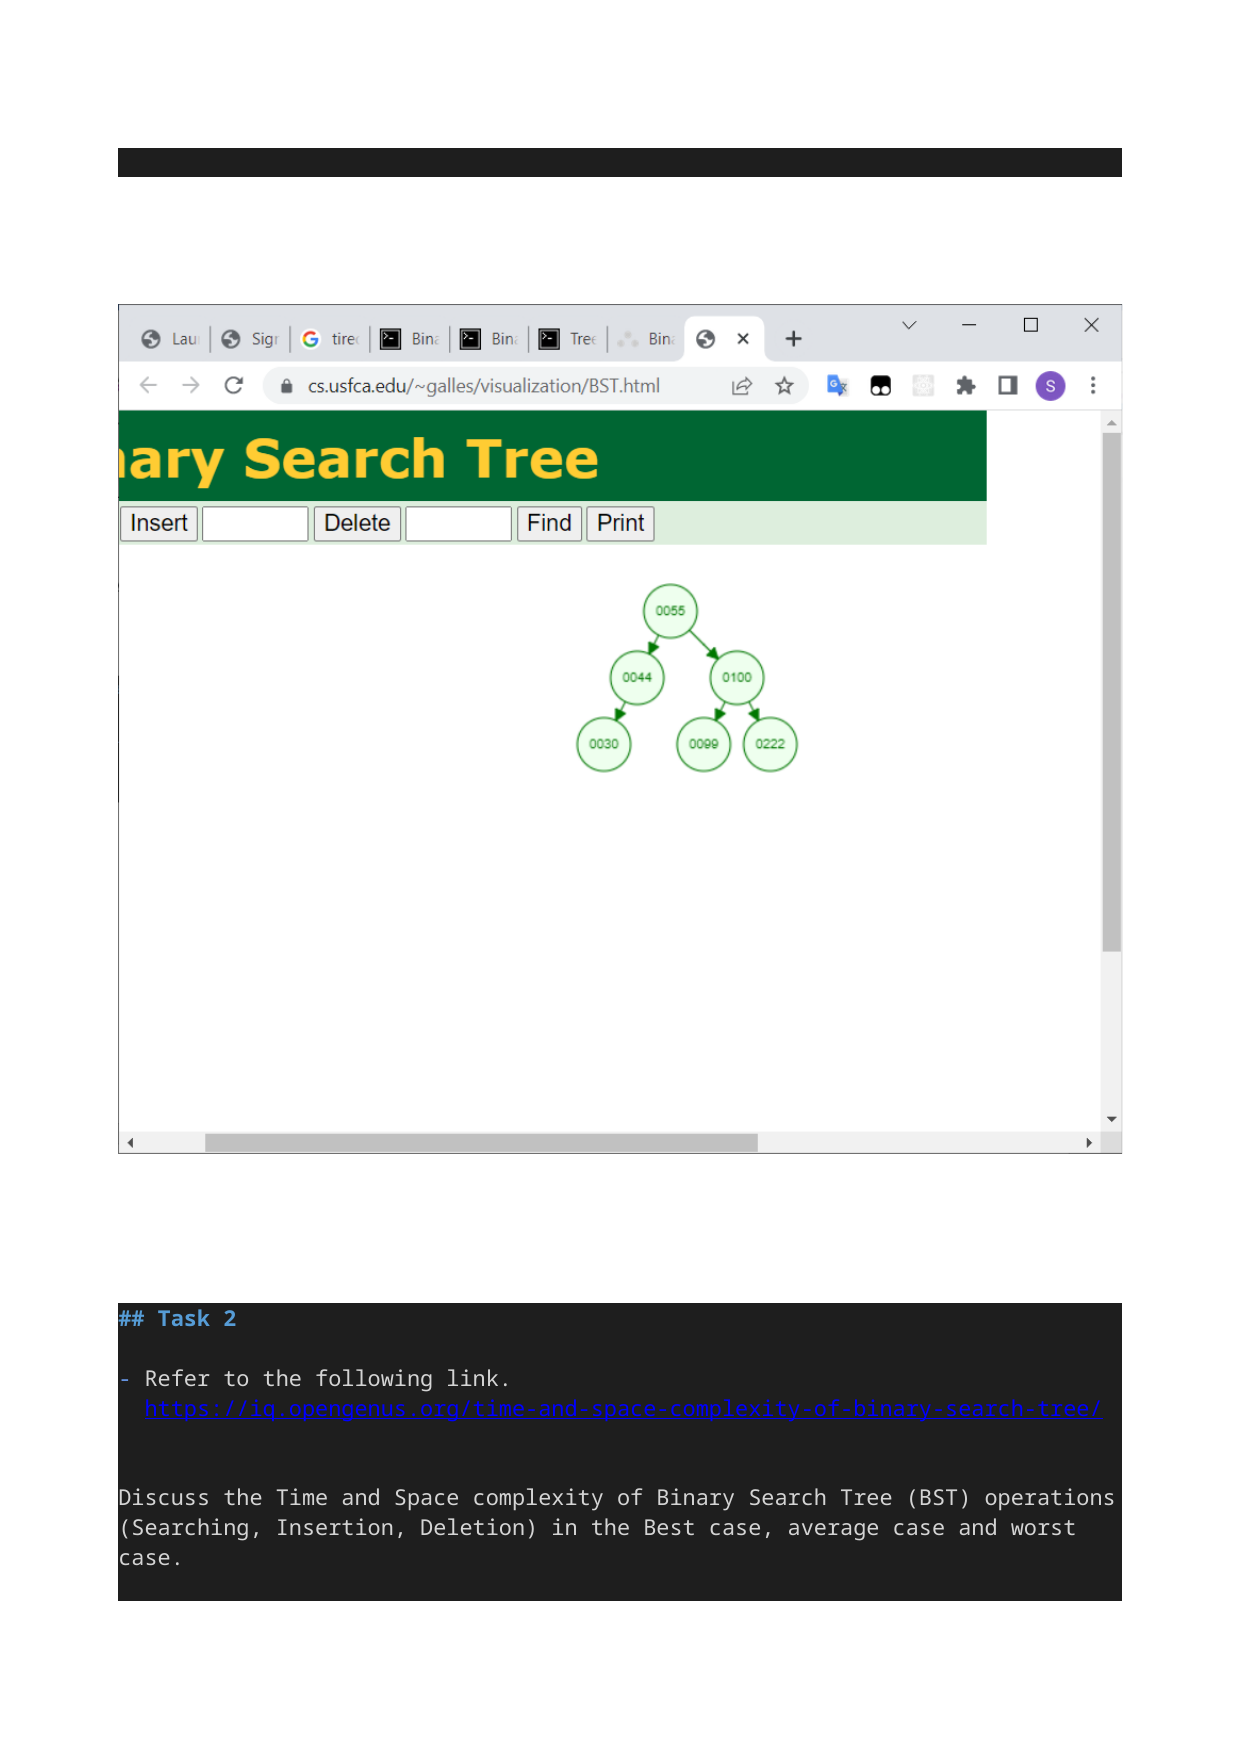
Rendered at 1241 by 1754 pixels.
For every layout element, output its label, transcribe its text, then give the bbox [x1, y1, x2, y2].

text https://iq.opengenus.org/time-and-space-complexity-of-binary-search-tree/ [118, 1392, 1122, 1422]
text - Refer to the following link. [118, 1363, 1122, 1392]
picture [118, 304, 1123, 1154]
text Discuss the Time and Space complexity of Binary Search Tree (BST) operations (Searching, Insertion, Deletion) in the Best case, average case and worst case. [118, 1482, 1122, 1571]
text ## Task 2 [118, 1303, 1122, 1333]
